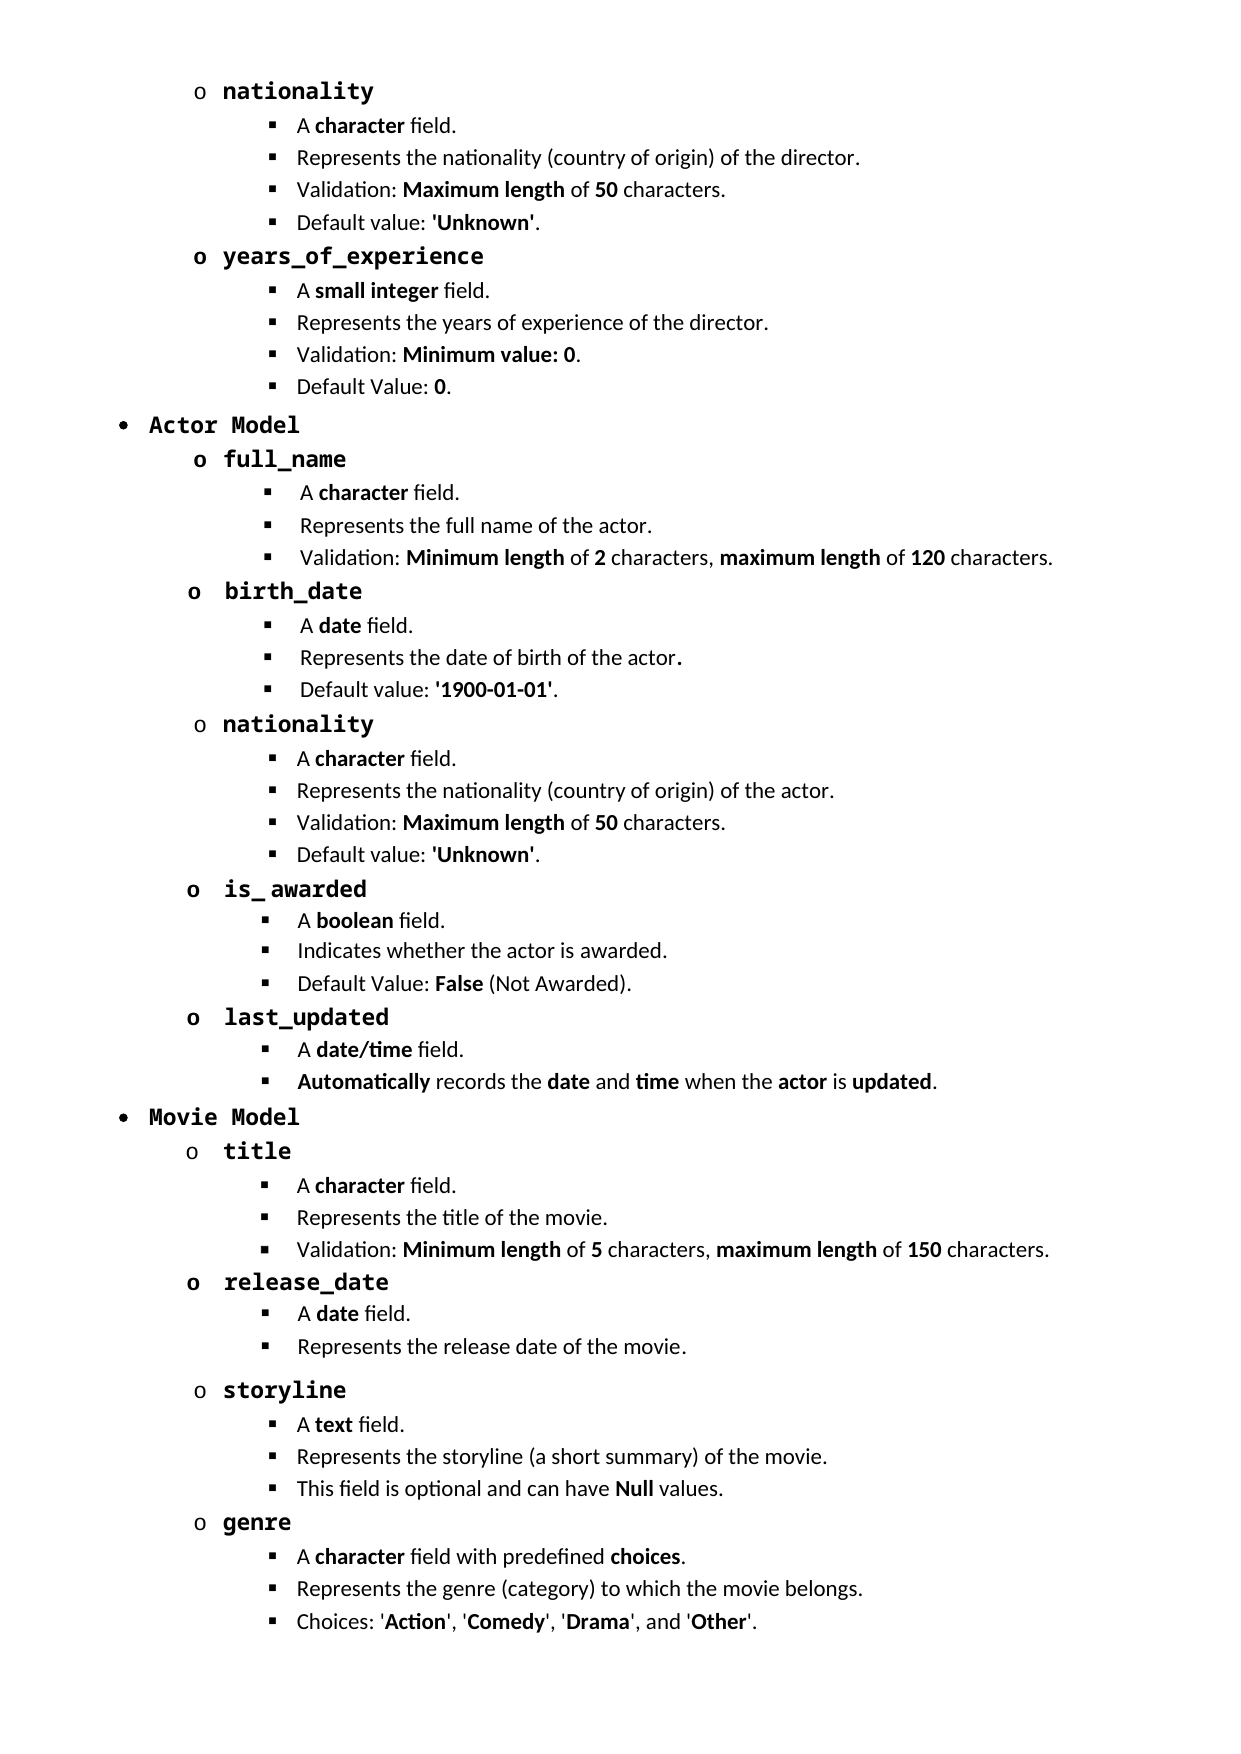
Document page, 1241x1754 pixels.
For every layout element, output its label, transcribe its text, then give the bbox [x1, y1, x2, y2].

list Default value: 'Unknown'. [267, 208, 1165, 236]
list Represents the title of the movie. [259, 1203, 1165, 1231]
list Choices: 'Action', 'Comedy', 'Drama', and 'Other'. [267, 1607, 1165, 1635]
list nationality [193, 708, 1165, 739]
list A character field. [262, 478, 1165, 507]
list Represents the nationality (country of origin) of the director. [267, 143, 1165, 171]
list A small integer field. [267, 276, 1165, 304]
subtitle Actor Model [119, 409, 1165, 440]
list Validation: Minimum length of 5 characters, maximum length of 150 characters. [259, 1236, 1165, 1263]
list Represents the full name of the actor. [262, 511, 1165, 539]
list title [185, 1135, 1165, 1166]
list Validation: Minimum value: 0. [267, 340, 1165, 368]
list Represents the storyline (a short summary) of the movie. [267, 1442, 1165, 1470]
list Represents the genre (category) to which the movie belongs. [267, 1574, 1165, 1603]
list Validation: Maximum length of 50 characters. [267, 175, 1165, 203]
list Represents the nationality (country of origin) of the actor. [267, 776, 1165, 804]
list nationality [193, 75, 1165, 106]
list Default Value: False (Not Awarded). [260, 969, 1165, 997]
list A text field. [267, 1410, 1165, 1438]
list genre [193, 1506, 1165, 1538]
subtitle Movie Model [119, 1101, 1165, 1133]
list A character field. [267, 111, 1165, 139]
list A boolean field. [260, 906, 1165, 934]
list A character field. [259, 1171, 1165, 1199]
list A character field with predefined choices. [267, 1542, 1165, 1570]
list full_name [193, 442, 1165, 474]
list is_ awarded [186, 872, 1165, 904]
list Represents the years of experience of the director. [267, 308, 1165, 336]
list A character field. [267, 744, 1165, 772]
list years_of_experience [193, 240, 1165, 271]
list Default Value: 0. [267, 372, 1165, 400]
list Indicates whether the actor is awarded. [260, 937, 1165, 964]
list Default value: 'Unknown'. [267, 840, 1165, 868]
list release_date [186, 1266, 1165, 1297]
list Validation: Minimum length of 2 characters, maximum length of 120 characters. [262, 543, 1165, 571]
list Validation: Maximum length of 50 characters. [267, 808, 1165, 836]
list A date field. [260, 1299, 1165, 1328]
list Default value: '1900-01-01'. [262, 676, 1165, 703]
list Automatically records the date and time when the actor is updated. [260, 1067, 1165, 1095]
list A date field. [262, 611, 1165, 639]
list This field is optional and can have Null values. [267, 1474, 1165, 1502]
list birth_date [187, 575, 1165, 606]
list last_updated [186, 1001, 1165, 1032]
list A date/time field. [260, 1035, 1165, 1063]
list Represents the release date of the movie. [260, 1332, 1165, 1360]
list Represents the date of birth of the actor. [262, 643, 1165, 671]
list storyline [193, 1374, 1165, 1405]
